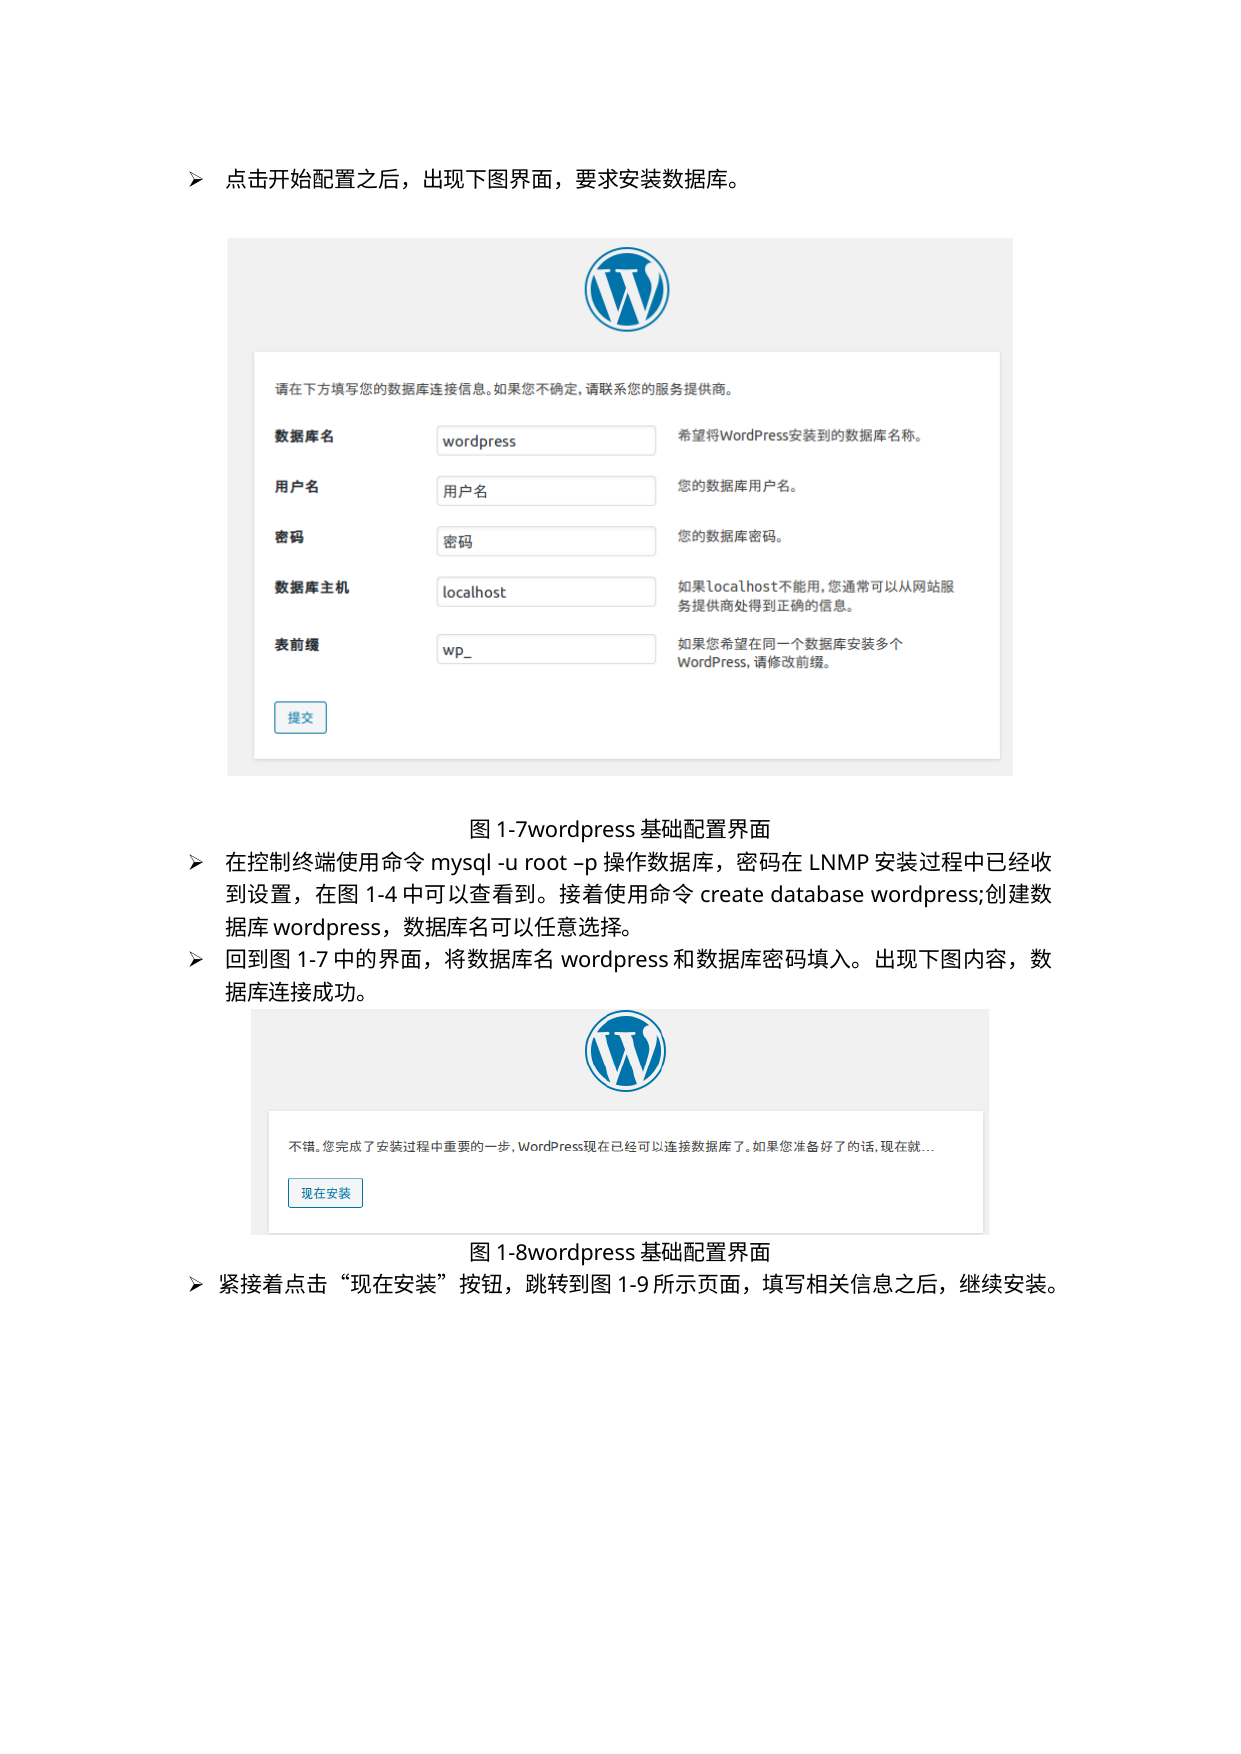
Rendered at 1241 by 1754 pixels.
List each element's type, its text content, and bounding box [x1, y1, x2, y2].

picture [588, 1013, 663, 1089]
text 图1-8wordpress基础配置界面 [187, 1234, 1053, 1267]
picture [250, 1009, 990, 1235]
picture [227, 238, 1013, 776]
list 回到图1-7中的界面，将数据库名wordpress和数据库密码填入。出现下图内容，数据库连接成功。 [187, 942, 1053, 1007]
list 在控制终端使用命令mysql -u root –p操作数据库，密码在LNMP安装过程中已经收到设置，在图1-4中可以查看到。接着使用命令create database wordpress;创建数据库wordpress，数据库名可以任意选择。 [187, 844, 1053, 942]
list 点击开始配置之后，出现下图界面，要求安装数据库。 [187, 162, 1053, 194]
list 紧接着点击“现在安装”按钮，跳转到图1-9所示页面，填写相关信息之后，继续安装。 [187, 1267, 1053, 1299]
text 图1-7wordpress基础配置界面 [187, 812, 1053, 844]
